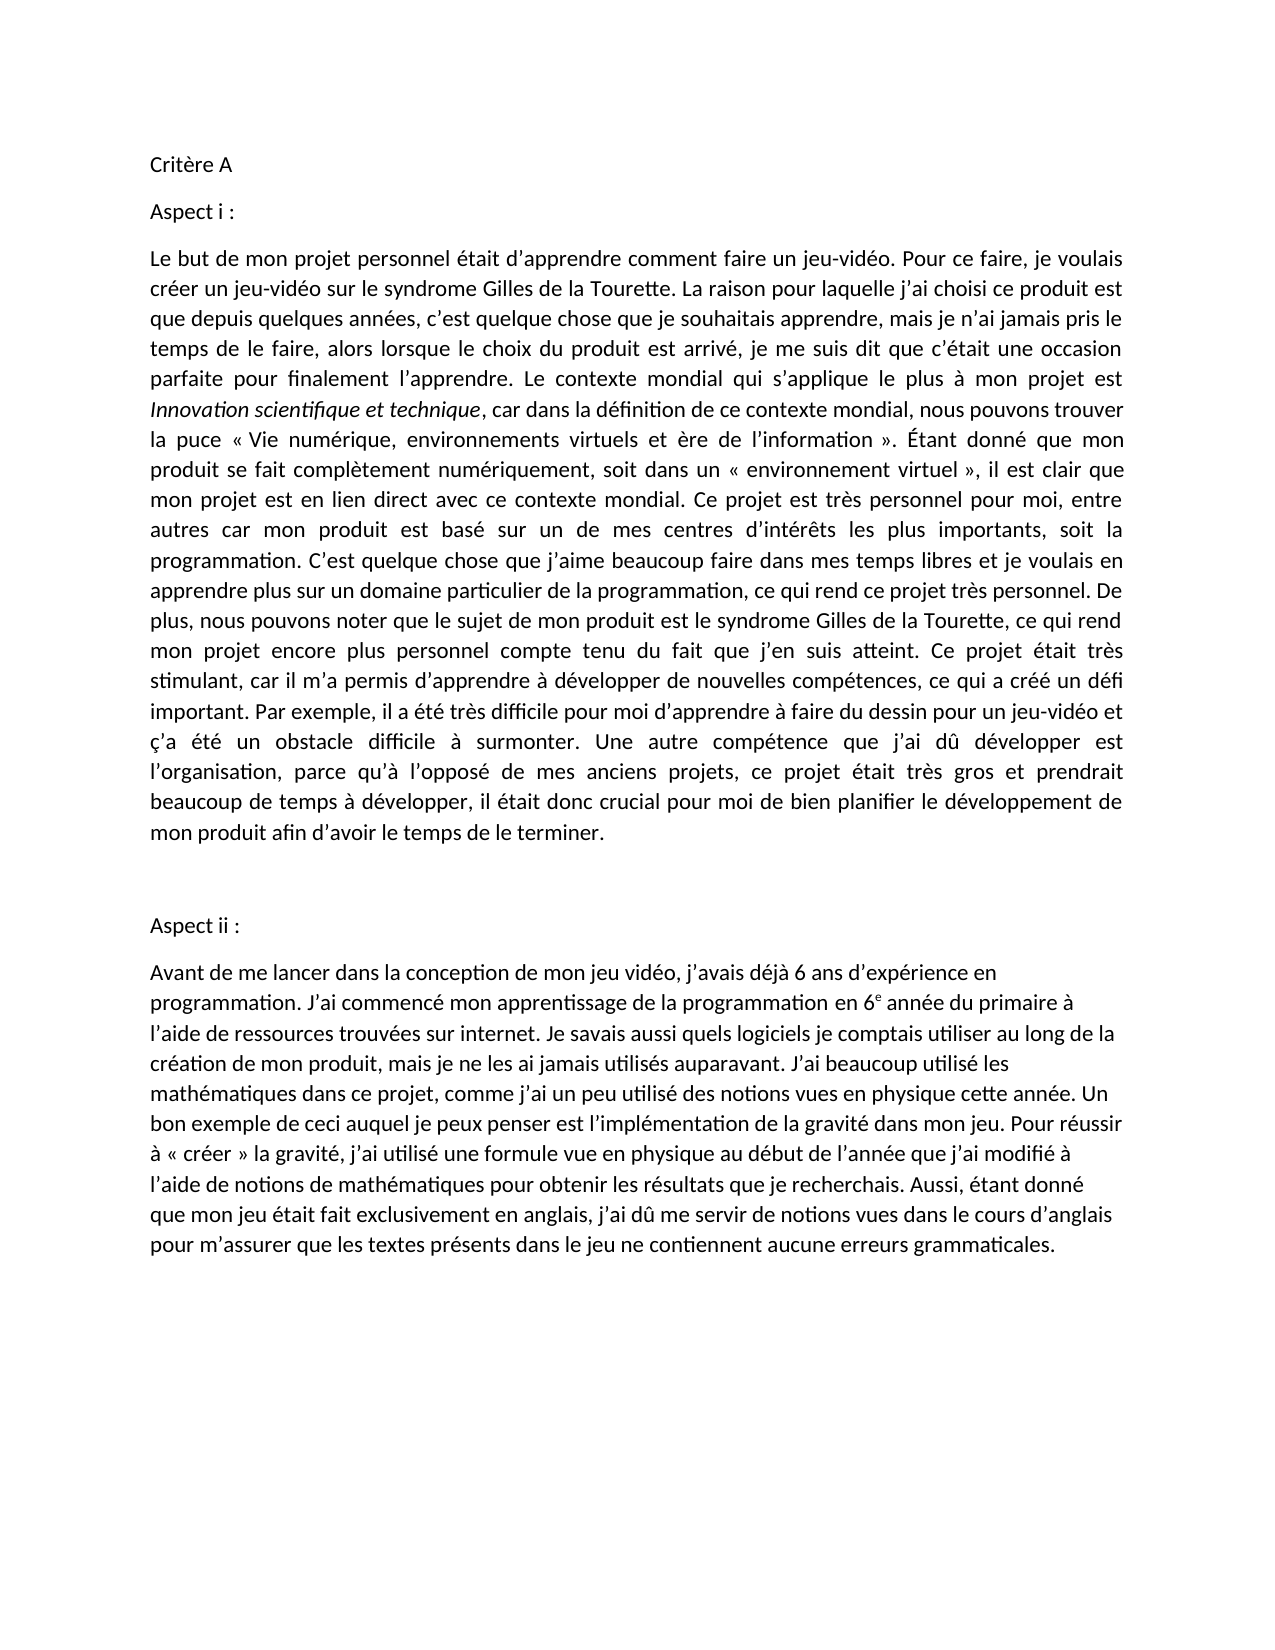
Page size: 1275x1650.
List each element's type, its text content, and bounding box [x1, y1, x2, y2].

text Critère A [150, 150, 1125, 178]
text Aspect i : [150, 197, 1125, 225]
text Avant de me lancer dans la conception de mon jeu vidéo, j’avais déjà 6 ans d’expérience en programmation. J’ai commencé mon apprentissage de la programmation en 6e année du primaire à l’aide de ressources trouvées sur internet. Je savais aussi quels logiciels je comptais utiliser au long de la création de mon produit, mais je ne les ai jamais utilisés auparavant. J’ai beaucoup utilisé les mathématiques dans ce projet, comme j’ai un peu utilisé des notions vues en physique cette année. Un bon exemple de ceci auquel je peux penser est l’implémentation de la gravité dans mon jeu. Pour réussir à « créer » la gravité, j’ai utilisé une formule vue en physique au début de l’année que j’ai modifié à l’aide de notions de mathématiques pour obtenir les résultats que je recherchais. Aussi, étant donné que mon jeu était fait exclusivement en anglais, j’ai dû me servir de notions vues dans le cours d’anglais pour m’assurer que les textes présents dans le jeu ne contiennent aucune erreurs grammaticales. [150, 958, 1125, 1258]
text Le but de mon projet personnel était d’apprendre comment faire un jeu-vidéo. Pour ce faire, je voulais créer un jeu-vidéo sur le syndrome Gilles de la Tourette. La raison pour laquelle j’ai choisi ce produit est que depuis quelques années, c’est quelque chose que je souhaitais apprendre, mais je n’ai jamais pris le temps de le faire, alors lorsque le choix du produit est arrivé, je me suis dit que c’était une occasion parfaite pour finalement l’apprendre. Le contexte mondial qui s’applique le plus à mon projet est Innovation scientifique et technique, car dans la définition de ce contexte mondial, nous pouvons trouver la puce « Vie numérique, environnements virtuels et ère de l’information ». Étant donné que mon produit se fait complètement numériquement, soit dans un « environnement virtuel », il est clair que mon projet est en lien direct avec ce contexte mondial. Ce projet est très personnel pour moi, entre autres car mon produit est basé sur un de mes centres d’intérêts les plus importants, soit la programmation. C’est quelque chose que j’aime beaucoup faire dans mes temps libres et je voulais en apprendre plus sur un domaine particulier de la programmation, ce qui rend ce projet très personnel. De plus, nous pouvons noter que le sujet de mon produit est le syndrome Gilles de la Tourette, ce qui rend mon projet encore plus personnel compte tenu du fait que j’en suis atteint. Ce projet était très stimulant, car il m’a permis d’apprendre à développer de nouvelles compétences, ce qui a créé un défi important. Par exemple, il a été très difficile pour moi d’apprendre à faire du dessin pour un jeu-vidéo et ç’a été un obstacle difficile à surmonter. Une autre compétence que j’ai dû développer est l’organisation, parce qu’à l’opposé de mes anciens projets, ce projet était très gros et prendrait beaucoup de temps à développer, il était donc crucial pour moi de bien planifier le développement de mon produit afin d’avoir le temps de le terminer. [150, 244, 1125, 846]
text Aspect ii : [150, 911, 1125, 939]
